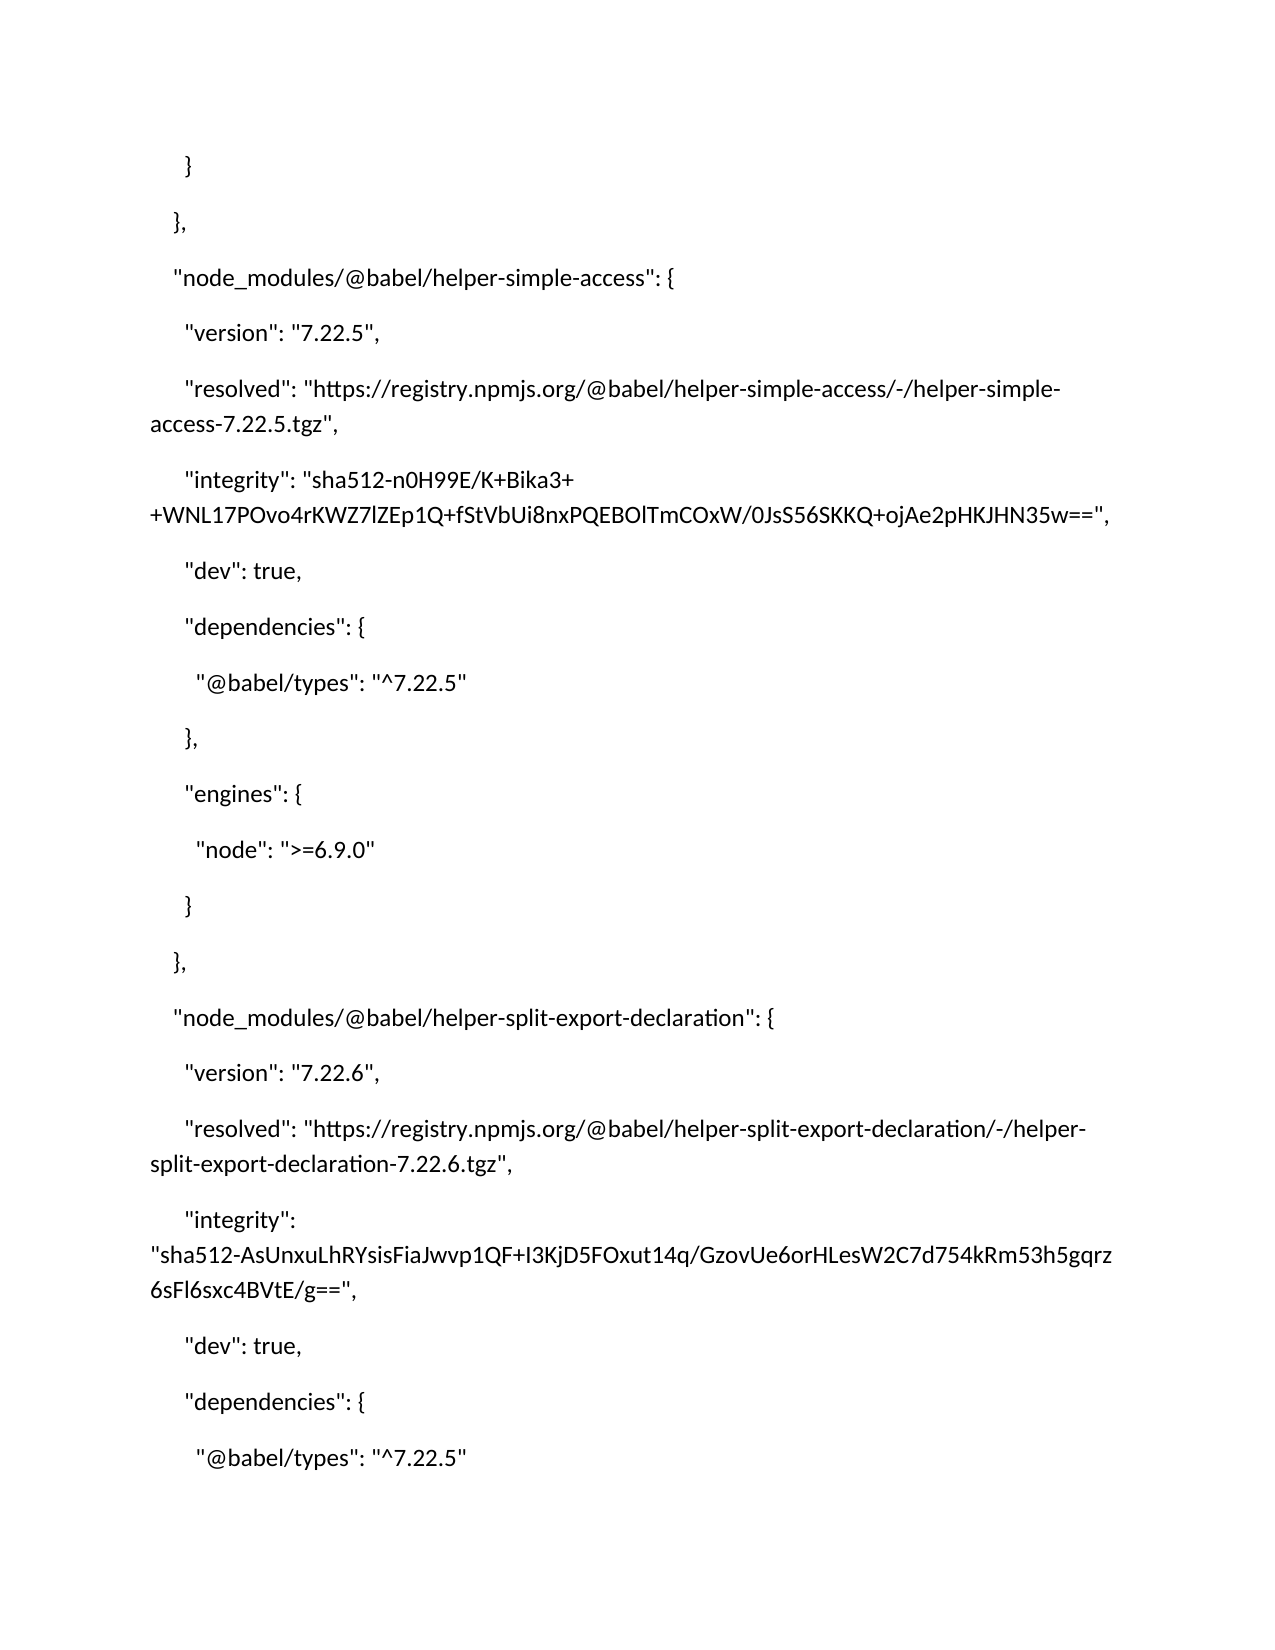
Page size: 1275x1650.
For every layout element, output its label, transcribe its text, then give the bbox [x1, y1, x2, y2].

text "node_modules/@babel/helper-split-export-declaration": { [150, 1002, 1125, 1032]
text "version": "7.22.5", [150, 317, 1125, 348]
text "dependencies": { [150, 611, 1125, 641]
text } [150, 150, 1125, 181]
text "integrity": "sha512-AsUnxuLhRYsisFiaJwvp1QF+I3KjD5FOxut14q/GzovUe6orHLesW2C7d754kRm53h5gqrz6sFl6sxc4BVtE/g==", [150, 1204, 1125, 1305]
text "dev": true, [150, 555, 1125, 586]
text "resolved": "https://registry.npmjs.org/@babel/helper-split-export-declaration/-/helper-split-export-declaration-7.22.6.tgz", [150, 1113, 1125, 1179]
text }, [150, 946, 1125, 976]
text "version": "7.22.6", [150, 1057, 1125, 1088]
text "dependencies": { [150, 1386, 1125, 1416]
text "@babel/types": "^7.22.5" [150, 667, 1125, 697]
text "node": ">=6.9.0" [150, 834, 1125, 865]
text } [150, 890, 1125, 921]
text "engines": { [150, 778, 1125, 809]
text }, [150, 722, 1125, 753]
text "dev": true, [150, 1330, 1125, 1361]
text "resolved": "https://registry.npmjs.org/@babel/helper-simple-access/-/helper-simple-access-7.22.5.tgz", [150, 373, 1125, 439]
text "@babel/types": "^7.22.5" [150, 1442, 1125, 1472]
text "node_modules/@babel/helper-simple-access": { [150, 262, 1125, 292]
text "integrity": "sha512-n0H99E/K+Bika3++WNL17POvo4rKWZ7lZEp1Q+fStVbUi8nxPQEBOlTmCOxW/0JsS56SKKQ+ojAe2pHKJHN35w==", [150, 464, 1125, 530]
text }, [150, 206, 1125, 236]
